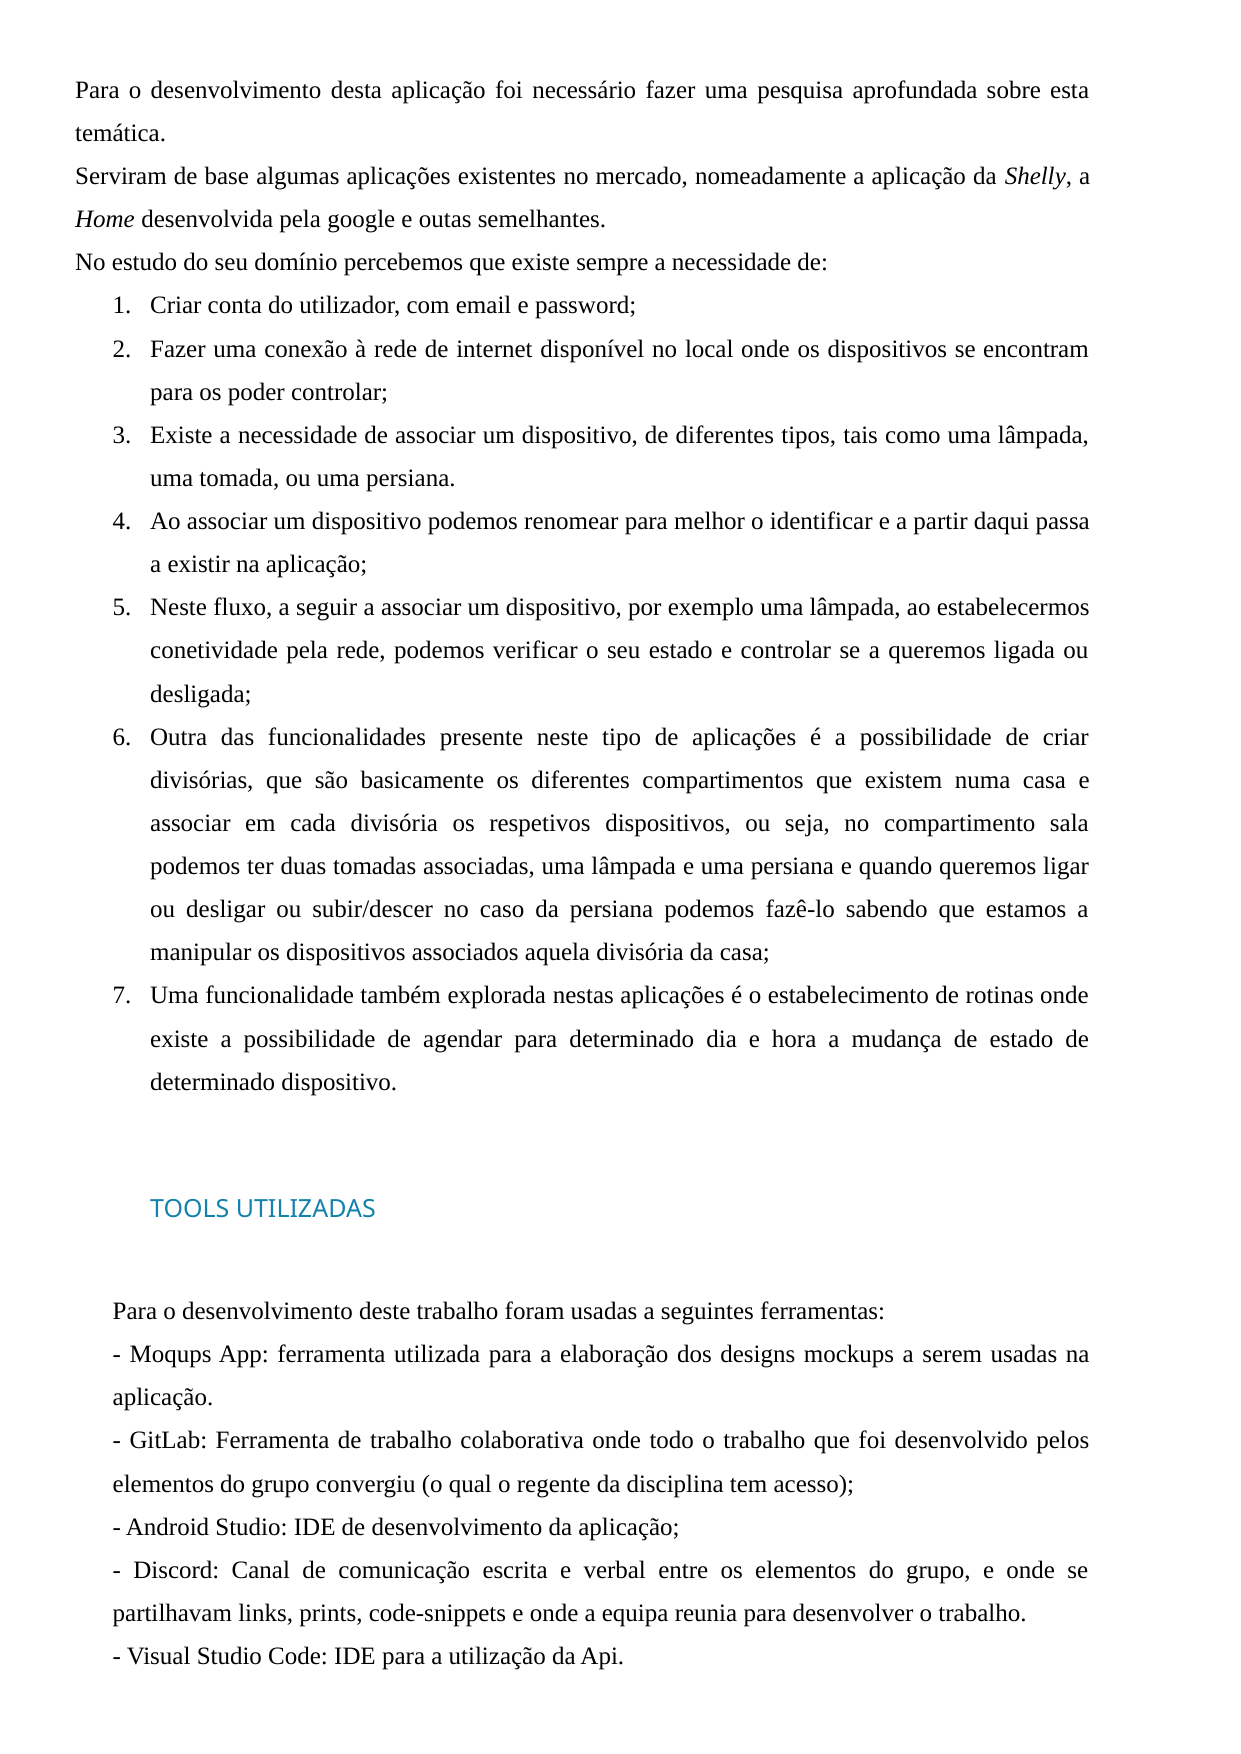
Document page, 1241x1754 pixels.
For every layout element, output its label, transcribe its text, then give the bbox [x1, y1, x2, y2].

list Uma funcionalidade também explorada nestas aplicações é o estabelecimento de rotinas onde existe a possibilidade de agendar para determinado dia e hora a mudança de estado de determinado dispositivo. [112, 981, 1090, 1096]
list Fazer uma conexão à rede de internet disponível no local onde os dispositivos se encontram para os poder controlar; [112, 334, 1090, 406]
list Neste fluxo, a seguir a associar um dispositivo, por exemplo uma lâmpada, ao estabelecermos conetividade pela rede, podemos verificar o seu estado e controlar se a queremos ligada ou desligada; [112, 592, 1090, 707]
list Existe a necessidade de associar um dispositivo, de diferentes tipos, tais como uma lâmpada, uma tomada, ou uma persiana. [112, 420, 1090, 492]
list Criar conta do utilizador, com email e password; [112, 291, 1090, 319]
text Para o desenvolvimento desta aplicação foi necessário fazer uma pesquisa aprofundada sobre esta temática. [75, 75, 1090, 147]
list Ao associar um dispositivo podemos renomear para melhor o identificar e a partir daqui passa a existir na aplicação; [112, 506, 1090, 578]
text Para o desenvolvimento deste trabalho foram usadas a seguintes ferramentas: [75, 1296, 1090, 1325]
subtitle Tools Utilizadas [150, 1191, 1090, 1225]
text No estudo do seu domínio percebemos que existe sempre a necessidade de: [75, 247, 1090, 276]
text - Visual Studio Code: IDE para a utilização da Api. [112, 1641, 1090, 1670]
text - Discord: Canal de comunicação escrita e verbal entre os elementos do grupo, e onde se partilhavam links, prints, code-snippets e onde a equipa reunia para desenvolver o trabalho. [112, 1555, 1090, 1627]
text Serviram de base algumas aplicações existentes no mercado, nomeadamente a aplicação da Shelly, a Home desenvolvida pela google e outas semelhantes. [75, 161, 1090, 233]
text - Moqups App: ferramenta utilizada para a elaboração dos designs mockups a serem usadas na aplicação. [112, 1339, 1090, 1411]
text - Android Studio: IDE de desenvolvimento da aplicação; [75, 1512, 1090, 1541]
text - GitLab: Ferramenta de trabalho colaborativa onde todo o trabalho que foi desenvolvido pelos elementos do grupo convergiu (o qual o regente da disciplina tem acesso); [112, 1426, 1090, 1497]
list Outra das funcionalidades presente neste tipo de aplicações é a possibilidade de criar divisórias, que são basicamente os diferentes compartimentos que existem numa casa e associar em cada divisória os respetivos dispositivos, ou seja, no compartimento sala podemos ter duas tomadas associadas, uma lâmpada e uma persiana e quando queremos ligar ou desligar ou subir/descer no caso da persiana podemos fazê-lo sabendo que estamos a manipular os dispositivos associados aquela divisória da casa; [112, 722, 1090, 966]
